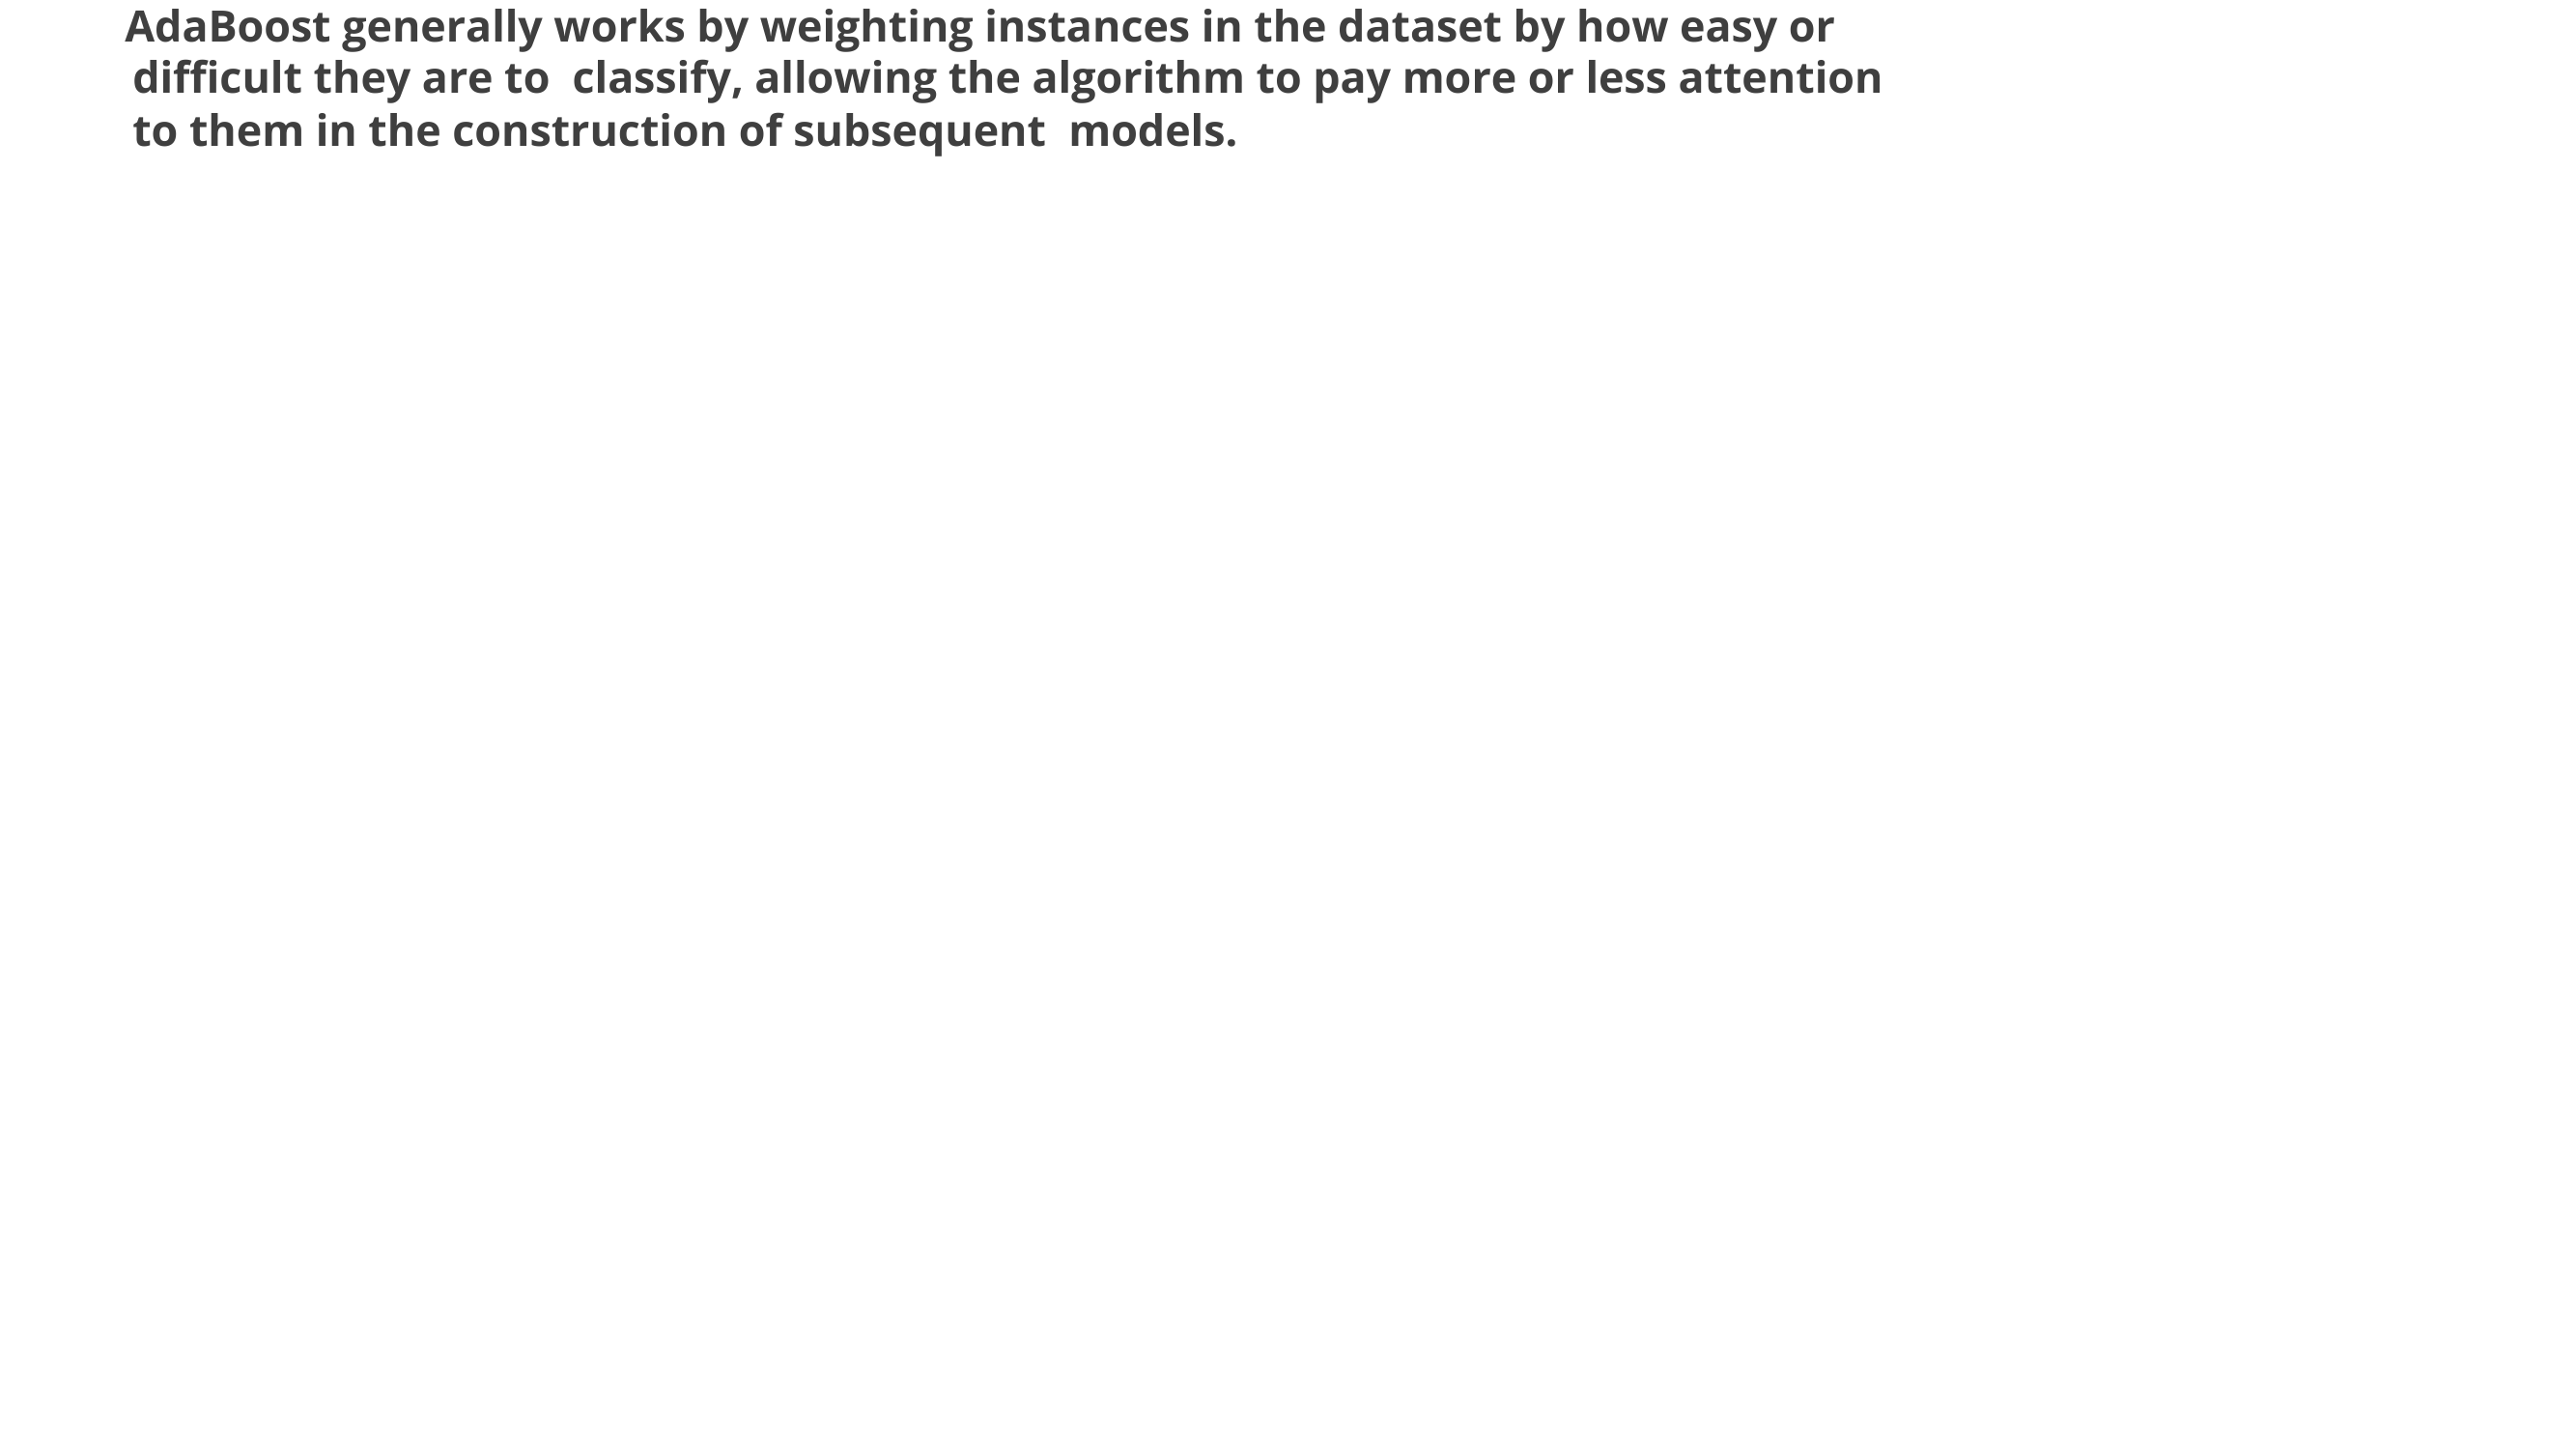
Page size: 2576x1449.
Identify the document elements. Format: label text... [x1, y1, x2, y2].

text AdaBoost generally works by weighting instances in the dataset by how easy or difficult they are to classify, allowing the algorithm to pay more or less attention to them in the construction of subsequent models. [125, 0, 1916, 159]
